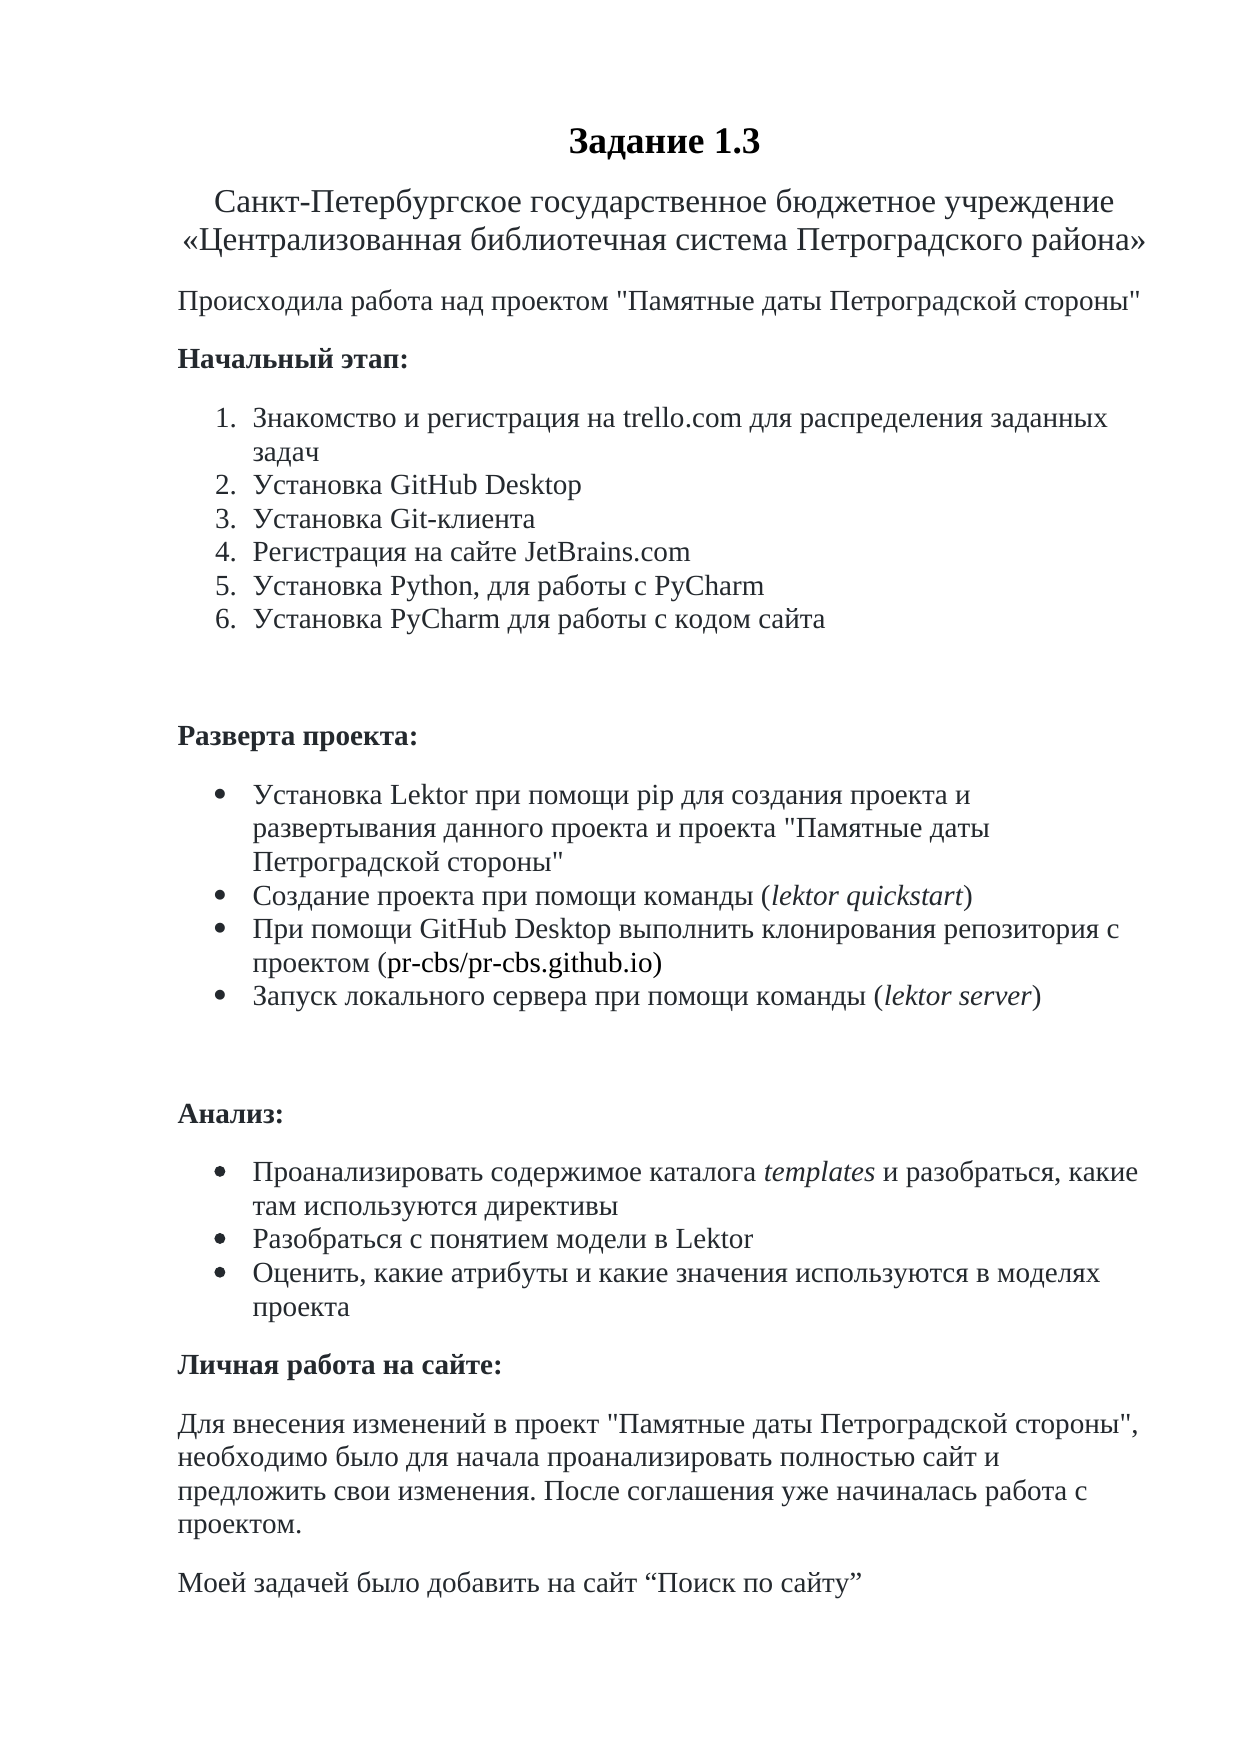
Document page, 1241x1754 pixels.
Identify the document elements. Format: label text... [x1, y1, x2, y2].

list Запуск локального сервера при помощи команды (lektor server) [215, 978, 1152, 1012]
list Установка Lektor при помощи pip для создания проекта и развертывания данного проекта и проекта "Памятные даты Петроградской стороны" [215, 777, 1152, 878]
list Установка Git-клиента [215, 501, 1152, 534]
list Создание проекта при помощи команды (lektor quickstart) [215, 878, 1152, 911]
list Оценить, какие атрибуты и какие значения используются в моделях проекта [215, 1255, 1152, 1322]
text Для внесения изменений в проект "Памятные даты Петроградской стороны", необходимо было для начала проанализировать полностью сайт и предложить свои изменения. После соглашения уже начиналась работа с проектом. [177, 1406, 1152, 1540]
text Происходила работа над проектом "Памятные даты Петроградской стороны" [177, 283, 1152, 317]
list Разобраться с понятием модели в Lektor [215, 1221, 1152, 1255]
text Санкт-Петербургское государственное бюджетное учреждение «Централизованная библиотечная система Петроградского района» [177, 181, 1152, 258]
text Анализ: [177, 1096, 1152, 1129]
list Знакомство и регистрация на trello.com для распределения заданных задач [215, 400, 1152, 467]
list Установка GitHub Desktop [215, 467, 1152, 501]
text Разверта проекта: [177, 718, 1152, 752]
text Задание 1.3 [177, 118, 1152, 161]
list Регистрация на сайте JetBrains.com [215, 534, 1152, 568]
text Личная работа на сайте: [177, 1347, 1152, 1381]
list При помощи GitHub Desktop выполнить клонирования репозитория с проектом (pr-cbs/pr-cbs.github.io) [215, 911, 1152, 978]
list Установка PyCharm для работы с кодом сайта [215, 601, 1152, 635]
text Начальный этап: [177, 342, 1152, 375]
list Проанализировать содержимое каталога templates и разобраться, какие там используются директивы [215, 1154, 1152, 1221]
list Установка Python, для работы с PyCharm [215, 568, 1152, 601]
text Моей задачей было добавить на сайт “Поиск по сайту” [177, 1565, 1152, 1598]
